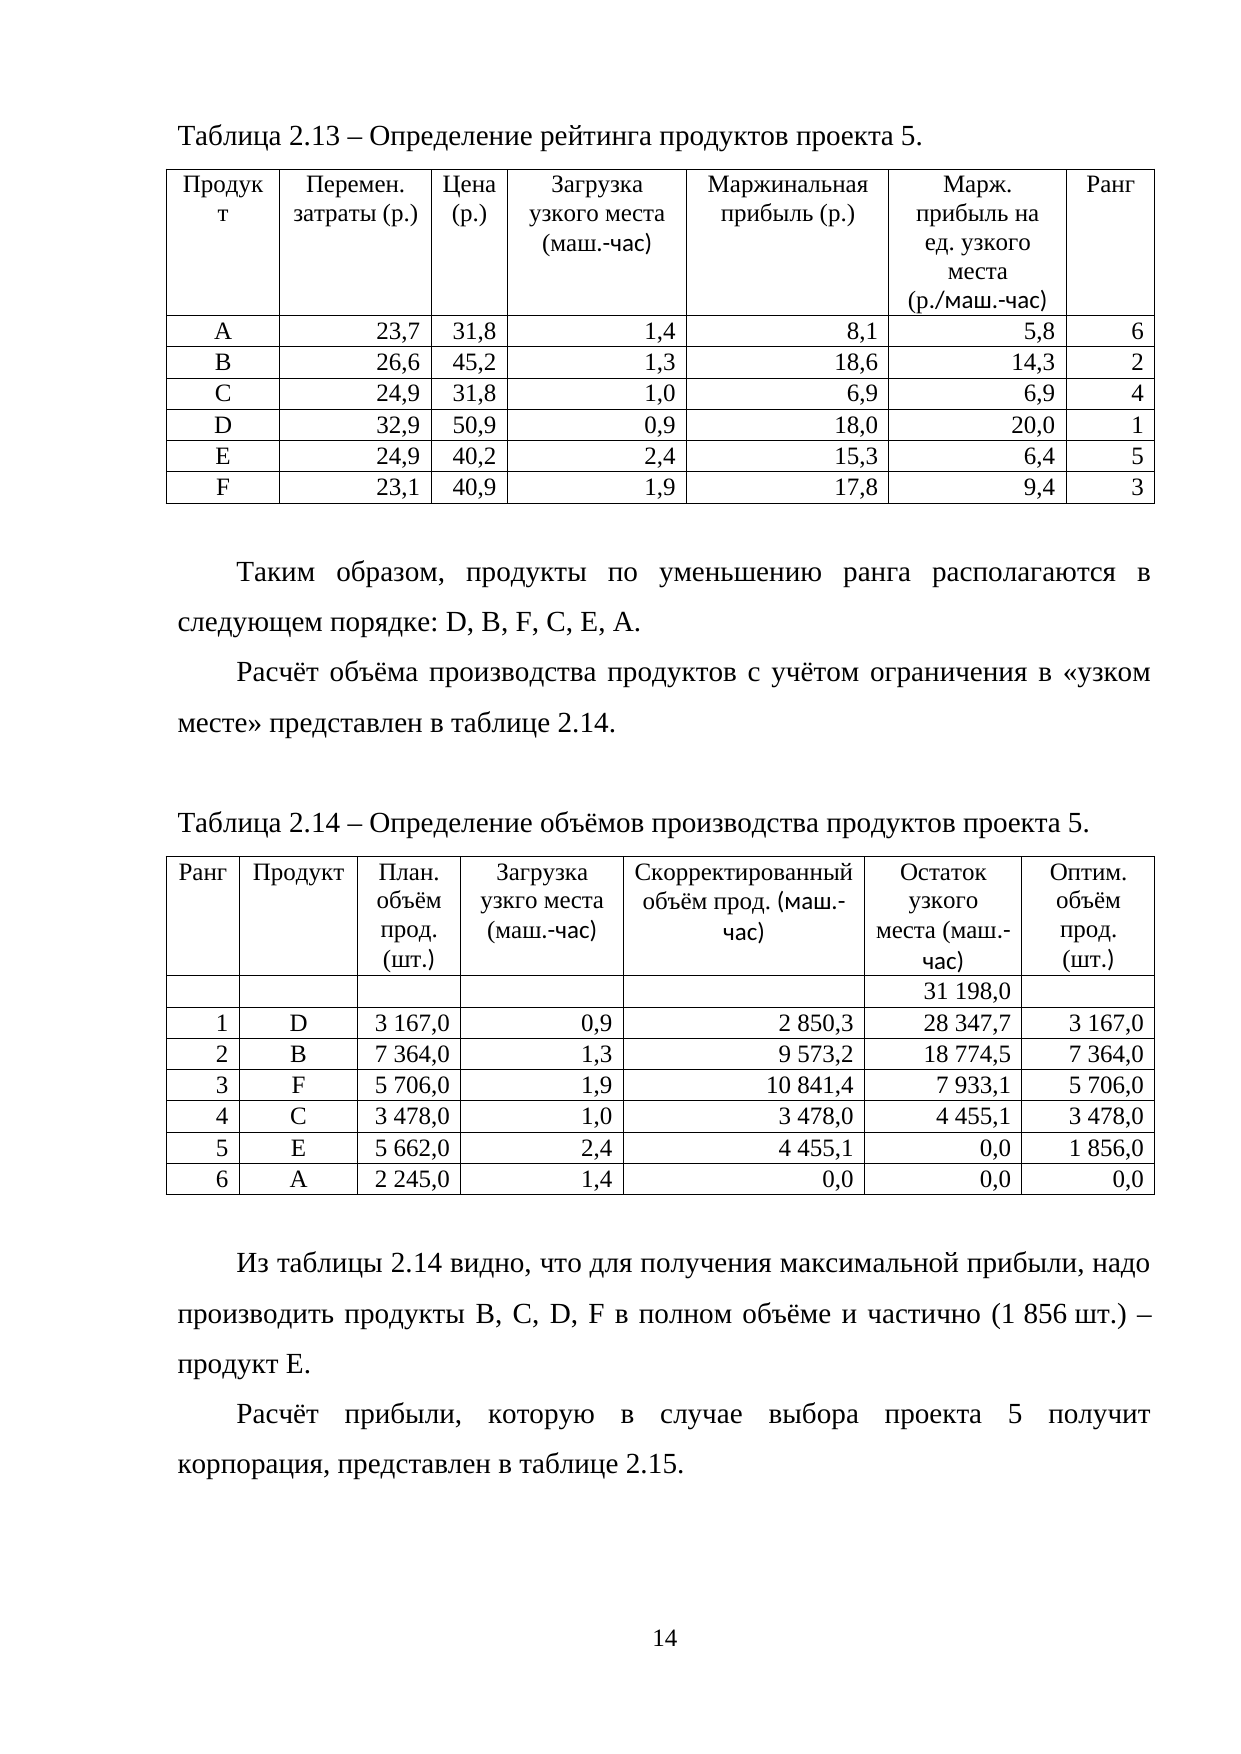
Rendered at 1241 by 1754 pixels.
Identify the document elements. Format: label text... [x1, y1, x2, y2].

table_cell 23,7 [280, 316, 431, 346]
table_cell 1,9 [461, 1070, 623, 1100]
table_cell 7 933,1 [865, 1070, 1021, 1100]
table_cell 1,0 [461, 1101, 623, 1132]
table_cell [167, 976, 239, 1007]
table_cell 6 [167, 1164, 239, 1194]
table_cell 3 [167, 1070, 239, 1100]
table_cell 2,4 [508, 441, 686, 471]
table_cell 7 364,0 [358, 1039, 460, 1069]
table_cell 31 198,0 [865, 976, 1021, 1007]
table_cell 14,3 [889, 347, 1066, 377]
table_header Ранг [1067, 170, 1154, 315]
table_cell D [240, 1008, 357, 1038]
table_cell F [240, 1070, 357, 1100]
table_cell 8,1 [687, 316, 888, 346]
table_header Ранг [167, 857, 239, 975]
table_cell 5 [1067, 441, 1154, 471]
table_cell 0,0 [624, 1164, 864, 1194]
table_cell [1022, 976, 1154, 1007]
table_header Продукт [167, 170, 279, 315]
table_cell 28 347,7 [865, 1008, 1021, 1038]
table_cell 7 364,0 [1022, 1039, 1154, 1069]
table_cell 0,9 [508, 410, 686, 440]
table_cell 18,0 [687, 410, 888, 440]
text Из таблицы 2.14 видно, что для получения максимальной прибыли, надо производить продукты B, C, D, F в полном объёме и частично (1 856 шт.) – продукт E. [177, 1245, 1152, 1379]
text Таблица 2.14 – Определение объёмов производства продуктов проекта 5. [177, 805, 1152, 839]
table_cell 0,0 [865, 1133, 1021, 1163]
table_cell F [167, 472, 279, 502]
table_cell 1 [1067, 410, 1154, 440]
table_header Загрузка узкго места (маш.-час) [461, 857, 623, 975]
table_header Перемен. затраты (р.) [280, 170, 431, 315]
table_cell 0,0 [1022, 1164, 1154, 1194]
table_cell 6 [1067, 316, 1154, 346]
table_cell 5 706,0 [1022, 1070, 1154, 1100]
table_header Остаток узкого места (маш.-час) [865, 857, 1021, 975]
table_cell 4 455,1 [865, 1101, 1021, 1132]
table_header Скорректированный объём прод. (маш.-час) [624, 857, 864, 975]
table_cell 20,0 [889, 410, 1066, 440]
table_cell 0,9 [461, 1008, 623, 1038]
table_cell 5 662,0 [358, 1133, 460, 1163]
table_cell 32,9 [280, 410, 431, 440]
table_cell 3 [1067, 472, 1154, 502]
text Расчёт прибыли, которую в случае выбора проекта 5 получит корпорация, представлен в таблице 2.15. [177, 1396, 1152, 1480]
table_cell 1,3 [508, 347, 686, 377]
table_cell E [240, 1133, 357, 1163]
table_cell 24,9 [280, 441, 431, 471]
table_cell [624, 976, 864, 1007]
table_cell E [167, 441, 279, 471]
table_cell [461, 976, 623, 1007]
table_cell 18 774,5 [865, 1039, 1021, 1069]
text Таким образом, продукты по уменьшению ранга располагаются в следующем порядке: D, B, F, C, E, A. [177, 554, 1152, 638]
table_cell 50,9 [432, 410, 507, 440]
table_cell 1,4 [461, 1164, 623, 1194]
table_cell B [240, 1039, 357, 1069]
text Таблица 2.13 – Определение рейтинга продуктов проекта 5. [177, 118, 1152, 152]
table_cell 6,9 [889, 379, 1066, 409]
table_cell D [167, 410, 279, 440]
table_header Цена (р.) [432, 170, 507, 315]
table_header Загрузка узкого места (маш.-час) [508, 170, 686, 315]
table_cell 3 167,0 [358, 1008, 460, 1038]
table_cell [358, 976, 460, 1007]
table_header Продукт [240, 857, 357, 975]
table_cell 1,9 [508, 472, 686, 502]
table_cell 2,4 [461, 1133, 623, 1163]
table_cell 31,8 [432, 316, 507, 346]
table_cell 5 706,0 [358, 1070, 460, 1100]
table_cell 0,0 [865, 1164, 1021, 1194]
table_cell 18,6 [687, 347, 888, 377]
table_cell 3 167,0 [1022, 1008, 1154, 1038]
table_cell 3 478,0 [1022, 1101, 1154, 1132]
table_cell C [240, 1101, 357, 1132]
table_cell 2 245,0 [358, 1164, 460, 1194]
table_cell 3 478,0 [358, 1101, 460, 1132]
table_cell 4 455,1 [624, 1133, 864, 1163]
table_cell 24,9 [280, 379, 431, 409]
table_cell C [167, 379, 279, 409]
table_cell 5,8 [889, 316, 1066, 346]
table_header Маржинальная прибыль (р.) [687, 170, 888, 315]
table_cell 4 [1067, 379, 1154, 409]
table_cell 40,2 [432, 441, 507, 471]
table_cell 9,4 [889, 472, 1066, 502]
table_cell 15,3 [687, 441, 888, 471]
table_header План. объём прод. (шт.) [358, 857, 460, 975]
table_header Оптим. объём прод. (шт.) [1022, 857, 1154, 975]
table_cell 6,9 [687, 379, 888, 409]
table_cell 9 573,2 [624, 1039, 864, 1069]
table_cell 26,6 [280, 347, 431, 377]
text Расчёт объёма производства продуктов с учётом ограничения в «узком месте» представлен в таблице 2.14. [177, 654, 1152, 738]
table_cell 5 [167, 1133, 239, 1163]
table_cell 2 850,3 [624, 1008, 864, 1038]
table_cell 2 [1067, 347, 1154, 377]
table_cell 1 [167, 1008, 239, 1038]
table_cell 6,4 [889, 441, 1066, 471]
table_cell 1,3 [461, 1039, 623, 1069]
table_cell 40,9 [432, 472, 507, 502]
table_cell 4 [167, 1101, 239, 1132]
table_cell 1,4 [508, 316, 686, 346]
table_header Марж. прибыль на ед. узкого места (р./маш.-час) [889, 170, 1066, 315]
table_cell 2 [167, 1039, 239, 1069]
table_cell B [167, 347, 279, 377]
table_cell 23,1 [280, 472, 431, 502]
table_cell 31,8 [432, 379, 507, 409]
table_cell 10 841,4 [624, 1070, 864, 1100]
table_cell 1,0 [508, 379, 686, 409]
table_cell 45,2 [432, 347, 507, 377]
table_cell A [240, 1164, 357, 1194]
table_cell 17,8 [687, 472, 888, 502]
table_cell [240, 976, 357, 1007]
table_cell A [167, 316, 279, 346]
table_cell 3 478,0 [624, 1101, 864, 1132]
table_cell 1 856,0 [1022, 1133, 1154, 1163]
